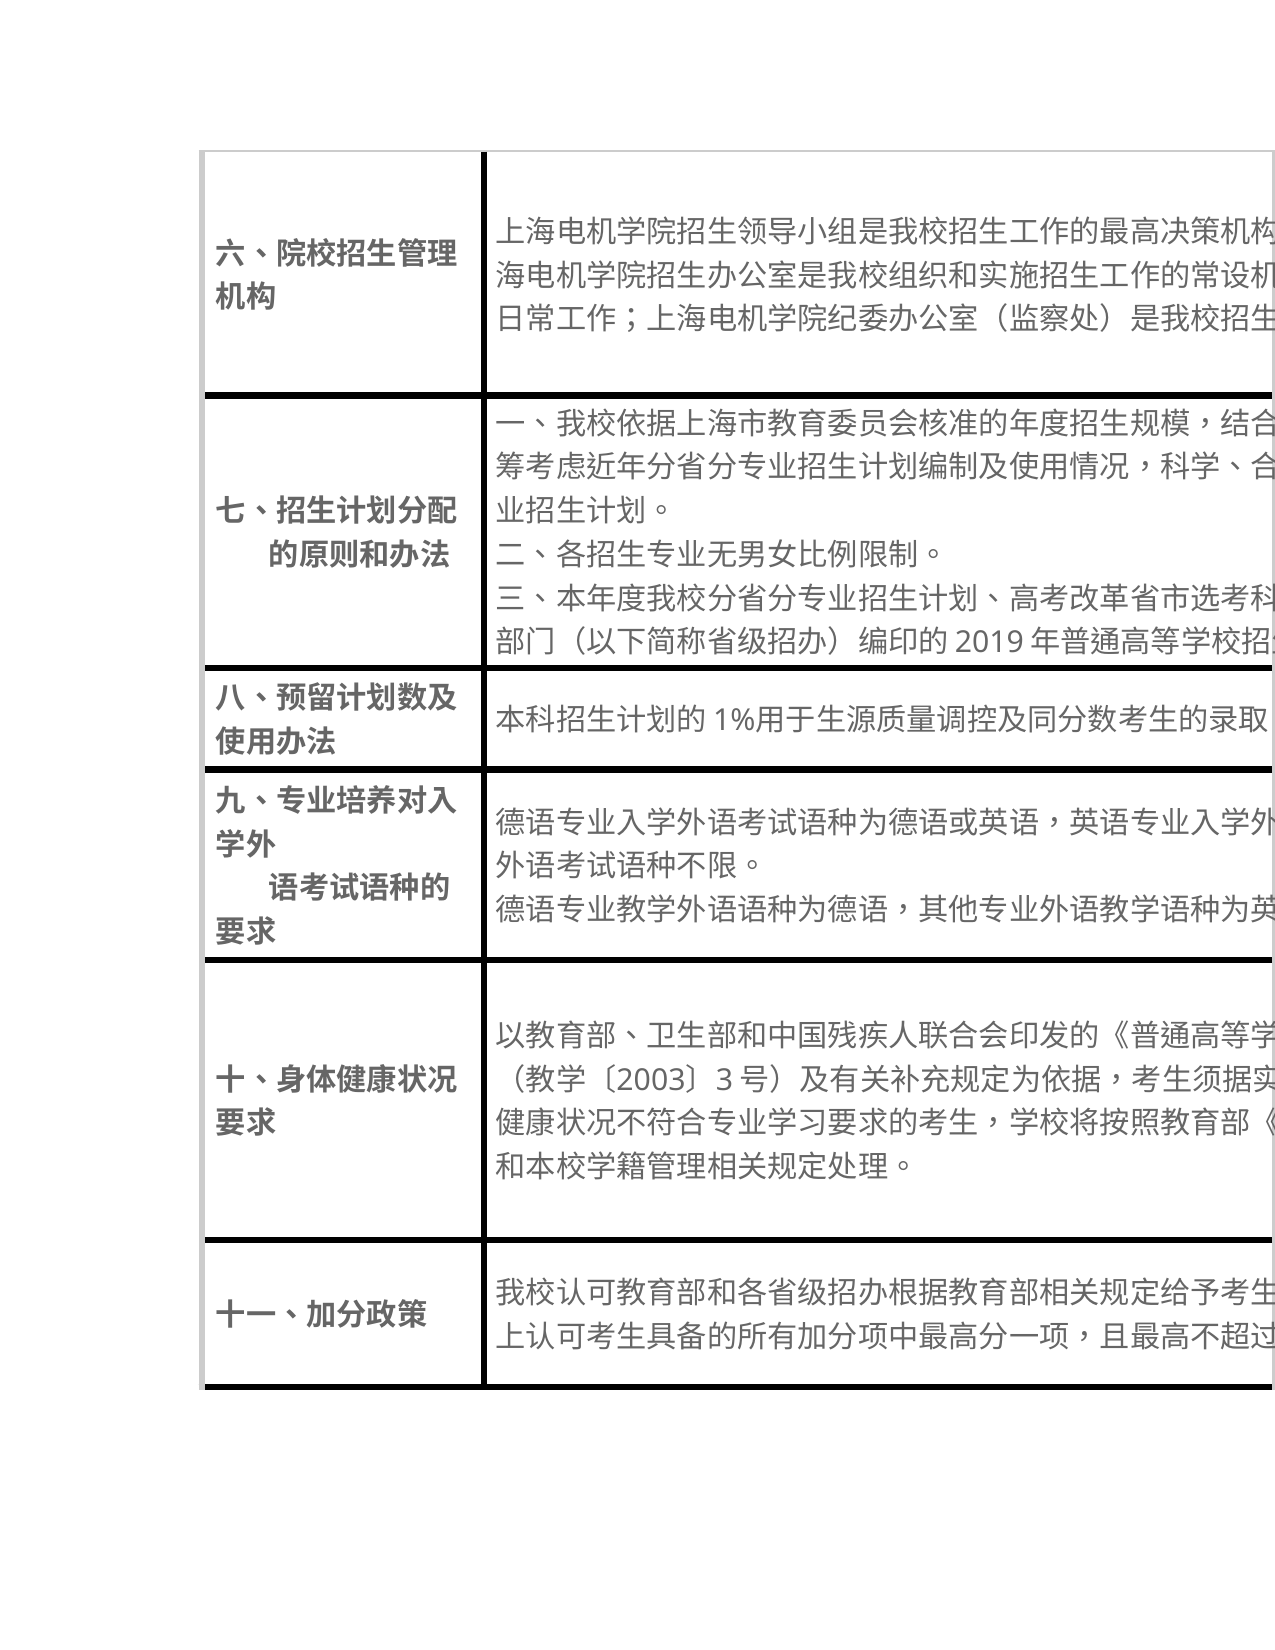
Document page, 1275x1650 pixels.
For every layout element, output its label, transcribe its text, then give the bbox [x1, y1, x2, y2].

table_cell 七、招生计划分配 的原则和办法 [205, 399, 481, 665]
table_cell 以教育部、卫生部和中国残疾人联合会印发的《普通高等学校招生体检工作指导意见》（教学〔2003〕3号）及有关补充规定为依据，考生须据实上报健康状况。经复查，身体健康状况不符合专业学习要求的考生，学校将按照教育部《普通高等学校学生管理规定》和本校学籍管理相关规定处理。 [487, 963, 1272, 1237]
table_cell 一、我校依据上海市教育委员会核准的年度招生规模，结合学校发展定位与办学条件，统筹考虑近年分省分专业招生计划编制及使用情况，科学、合理地编制学校本年度分省分专业招生计划。 二、各招生专业无男女比例限制。 三、本年度我校分省分专业招生计划、高考改革省市选考科目要求等详见各省级招生主管部门（以下简称省级招办）编印的2019年普通高等学校招生专业和计划相关文件。 [487, 399, 1272, 665]
table_cell 德语专业入学外语考试语种为德语或英语，英语专业入学外语考试语种为英语，其他专业外语考试语种不限。 德语专业教学外语语种为德语，其他专业外语教学语种为英语。 [487, 773, 1272, 957]
table_cell 八、预留计划数及使用办法 [205, 671, 481, 766]
table_cell 上海电机学院招生领导小组是我校招生工作的最高决策机构，统一领导学校招生工作；上海电机学院招生办公室是我校组织和实施招生工作的常设机构，负责学校秋季统一招生的日常工作；上海电机学院纪委办公室（监察处）是我校招生工作纪检监察机构。 [487, 152, 1272, 392]
table_cell 九、专业培养对入学外 语考试语种的要求 [205, 773, 481, 957]
table_cell 十、身体健康状况要求 [205, 963, 481, 1237]
table_cell 我校认可教育部和各省级招办根据教育部相关规定给予考生的全国性加分政策。我校原则上认可考生具备的所有加分项中最高分一项，且最高不超过20分。 [487, 1243, 1272, 1384]
table_cell 六、院校招生管理机构 [205, 152, 481, 392]
table_cell 十一、加分政策 [205, 1243, 481, 1384]
table_cell 本科招生计划的1%用于生源质量调控及同分数考生的录取。 [487, 671, 1272, 766]
